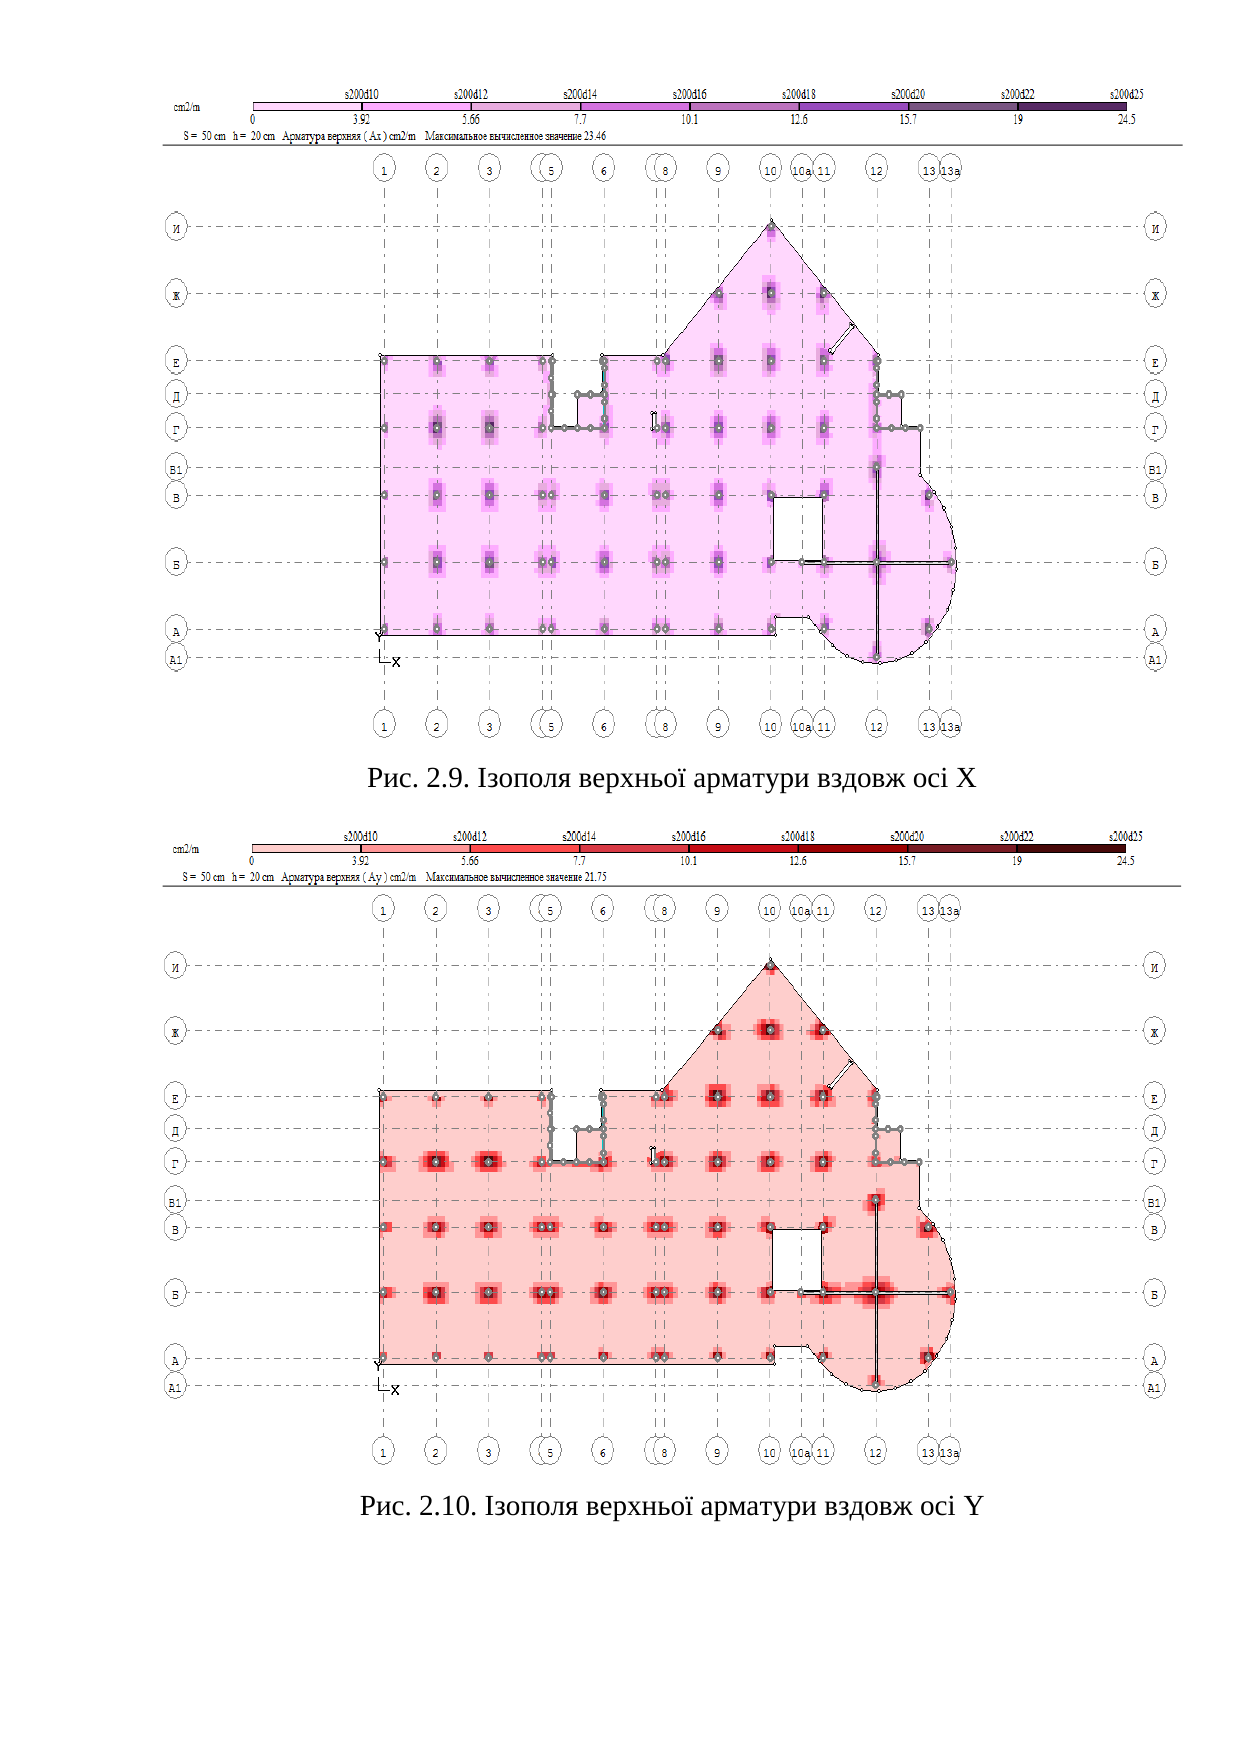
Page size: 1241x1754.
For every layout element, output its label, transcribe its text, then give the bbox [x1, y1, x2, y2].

picture [162, 87, 1183, 761]
text Рис. 2.9. Ізополя верхньої арматури вздовж осі Х [162, 761, 1181, 794]
text Рис. 2.10. Ізополя верхньої арматури вздовж осі Y [162, 1489, 1181, 1522]
picture [162, 827, 1182, 1489]
